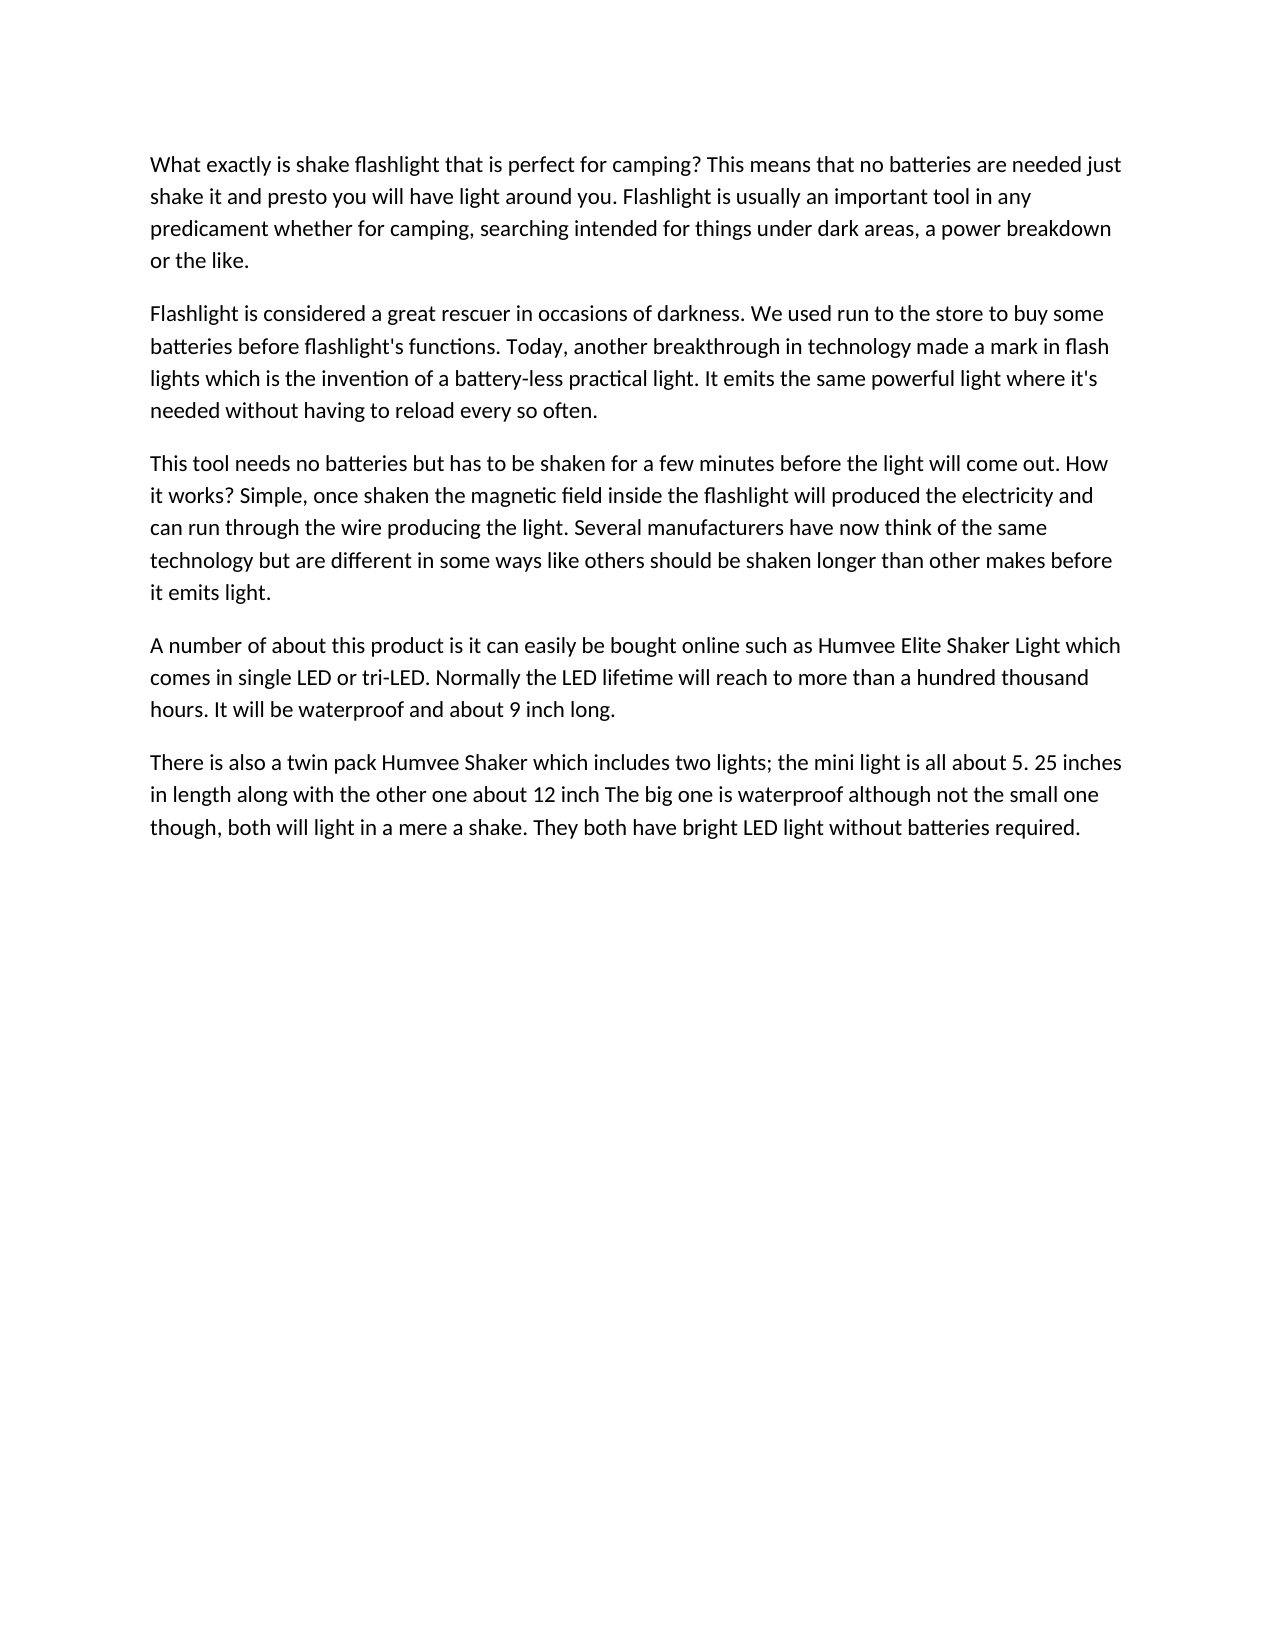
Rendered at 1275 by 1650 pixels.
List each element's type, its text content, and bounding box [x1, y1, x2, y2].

text What exactly is shake flashlight that is perfect for camping? This means that no batteries are needed just shake it and presto you will have light around you. Flashlight is usually an important tool in any predicament whether for camping, searching intended for things under dark areas, a power breakdown or the like. [150, 150, 1125, 274]
text Flashlight is considered a great rescuer in occasions of darkness. We used run to the store to buy some batteries before flashlight's functions. Today, another breakthrough in technology made a mark in flash lights which is the invention of a battery-less practical light. It emits the same powerful light where it's needed without having to reload every so often. [150, 299, 1125, 424]
text A number of about this product is it can easily be bought online such as Humvee Elite Shaker Light which comes in single LED or tri-LED. Normally the LED lifetime will reach to more than a hundred thousand hours. It will be waterproof and about 9 inch long. [150, 631, 1125, 723]
text This tool needs no batteries but has to be shaken for a few minutes before the light will come out. How it works? Simple, once shaken the magnetic field inside the flashlight will produced the electricity and can run through the wire producing the light. Several manufacturers have now think of the same technology but are different in some ways like others should be shaken longer than other makes before it emits light. [150, 449, 1125, 606]
text There is also a twin pack Humvee Shaker which includes two lights; the mini light is all about 5. 25 inches in length along with the other one about 12 inch The big one is waterproof although not the small one though, both will light in a mere a shake. They both have bright LED light without batteries required. [150, 748, 1125, 841]
